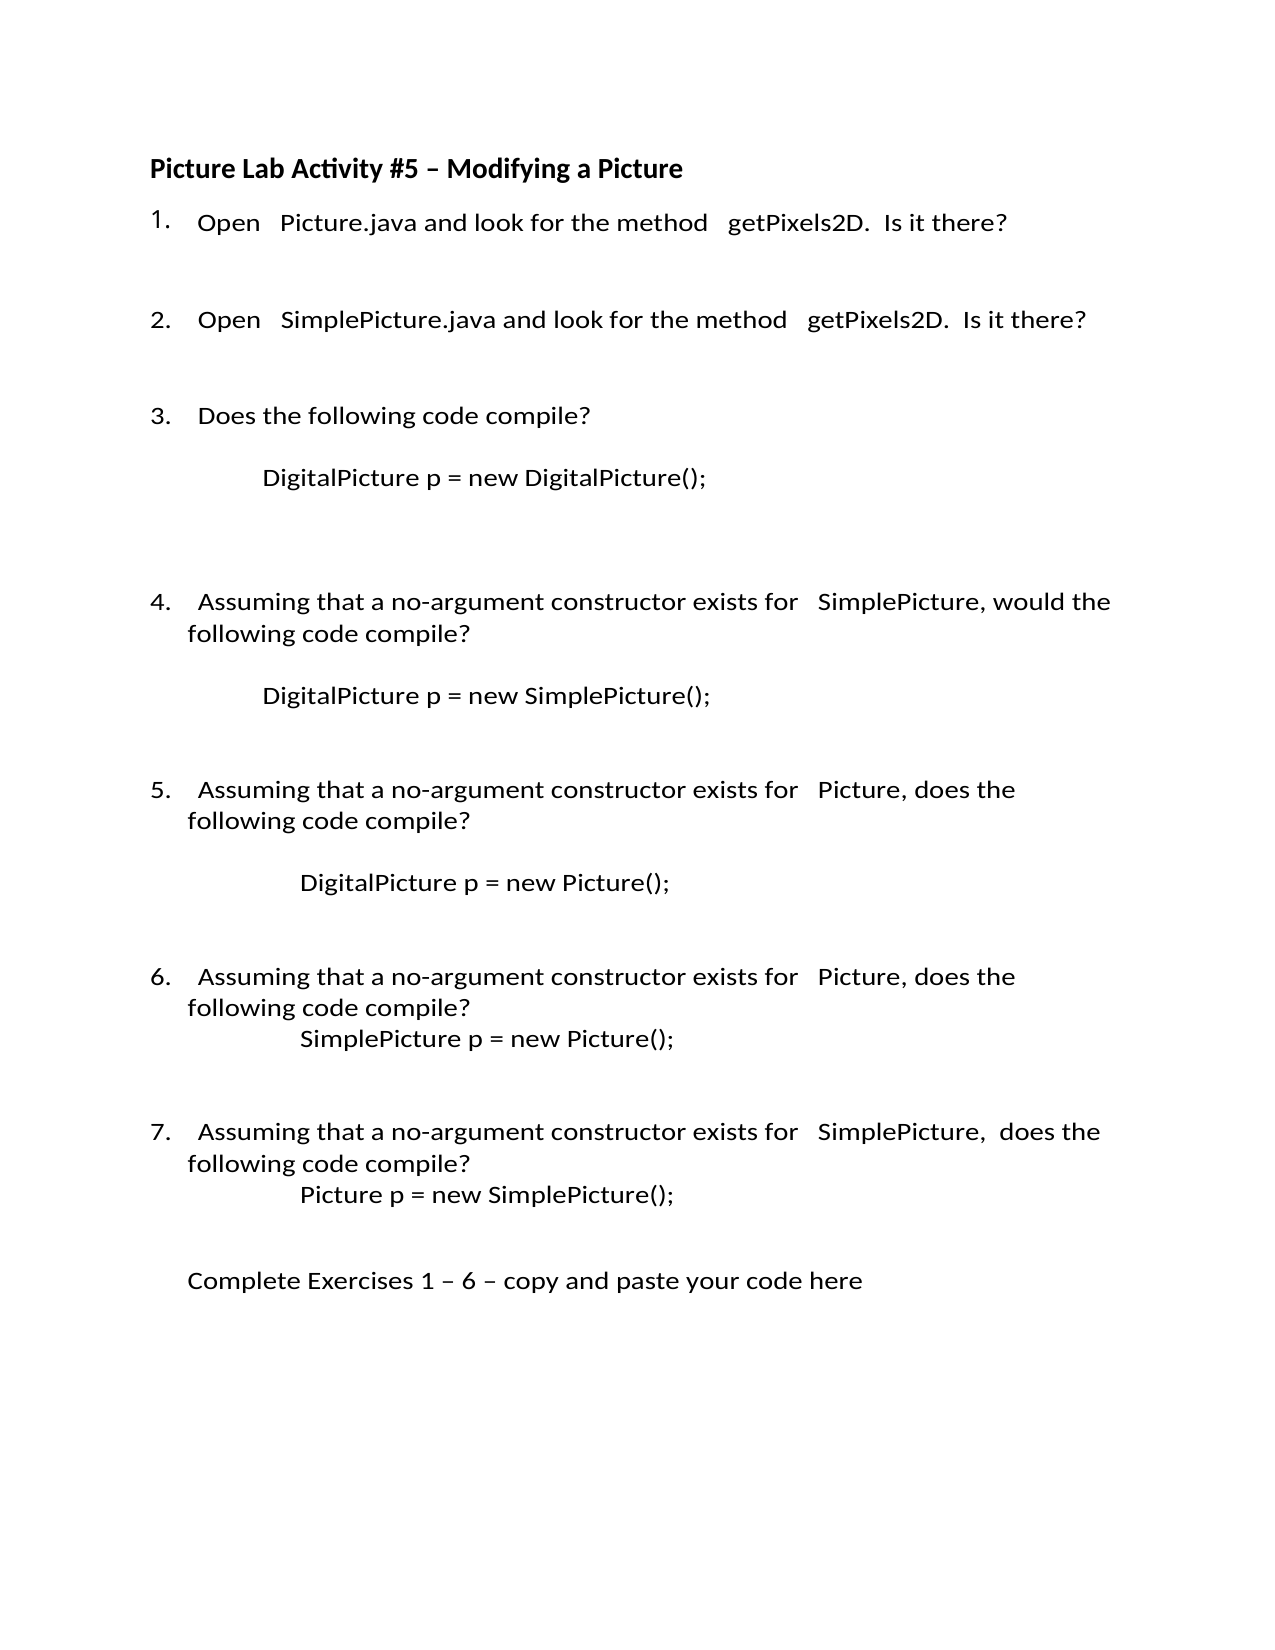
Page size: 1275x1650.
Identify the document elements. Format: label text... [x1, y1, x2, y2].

text 6. Assuming that a no-argument constructor exists for Picture, does the following code compile? [150, 960, 1127, 1023]
text Complete Exercises 1 – 6 – copy and paste your code here [187, 1265, 1127, 1295]
text Picture Lab Activity #5 – Modifying a Picture [150, 150, 1125, 186]
text 4. Assuming that a no-argument constructor exists for SimplePicture, would the following code compile? [150, 586, 1127, 680]
text SimplePicture p = new Picture(); [262, 1023, 1127, 1054]
text DigitalPicture p = new SimplePicture(); [262, 681, 1127, 711]
text 7. Assuming that a no-argument constructor exists for SimplePicture, does the following code compile? [150, 1116, 1127, 1178]
text 3. Does the following code compile? [150, 399, 1127, 431]
text 2. Open SimplePicture.java and look for the method getPixels2D. Is it there? [150, 303, 1127, 335]
text 1. Open Picture.java and look for the method getPixels2D. Is it there? [150, 205, 1127, 238]
text DigitalPicture p = new Picture(); [262, 868, 1127, 898]
text 5. Assuming that a no-argument constructor exists for Picture, does the following code compile? [150, 773, 1127, 867]
text Picture p = new SimplePicture(); [262, 1179, 1127, 1210]
text DigitalPicture p = new DigitalPicture(); [262, 432, 1127, 493]
